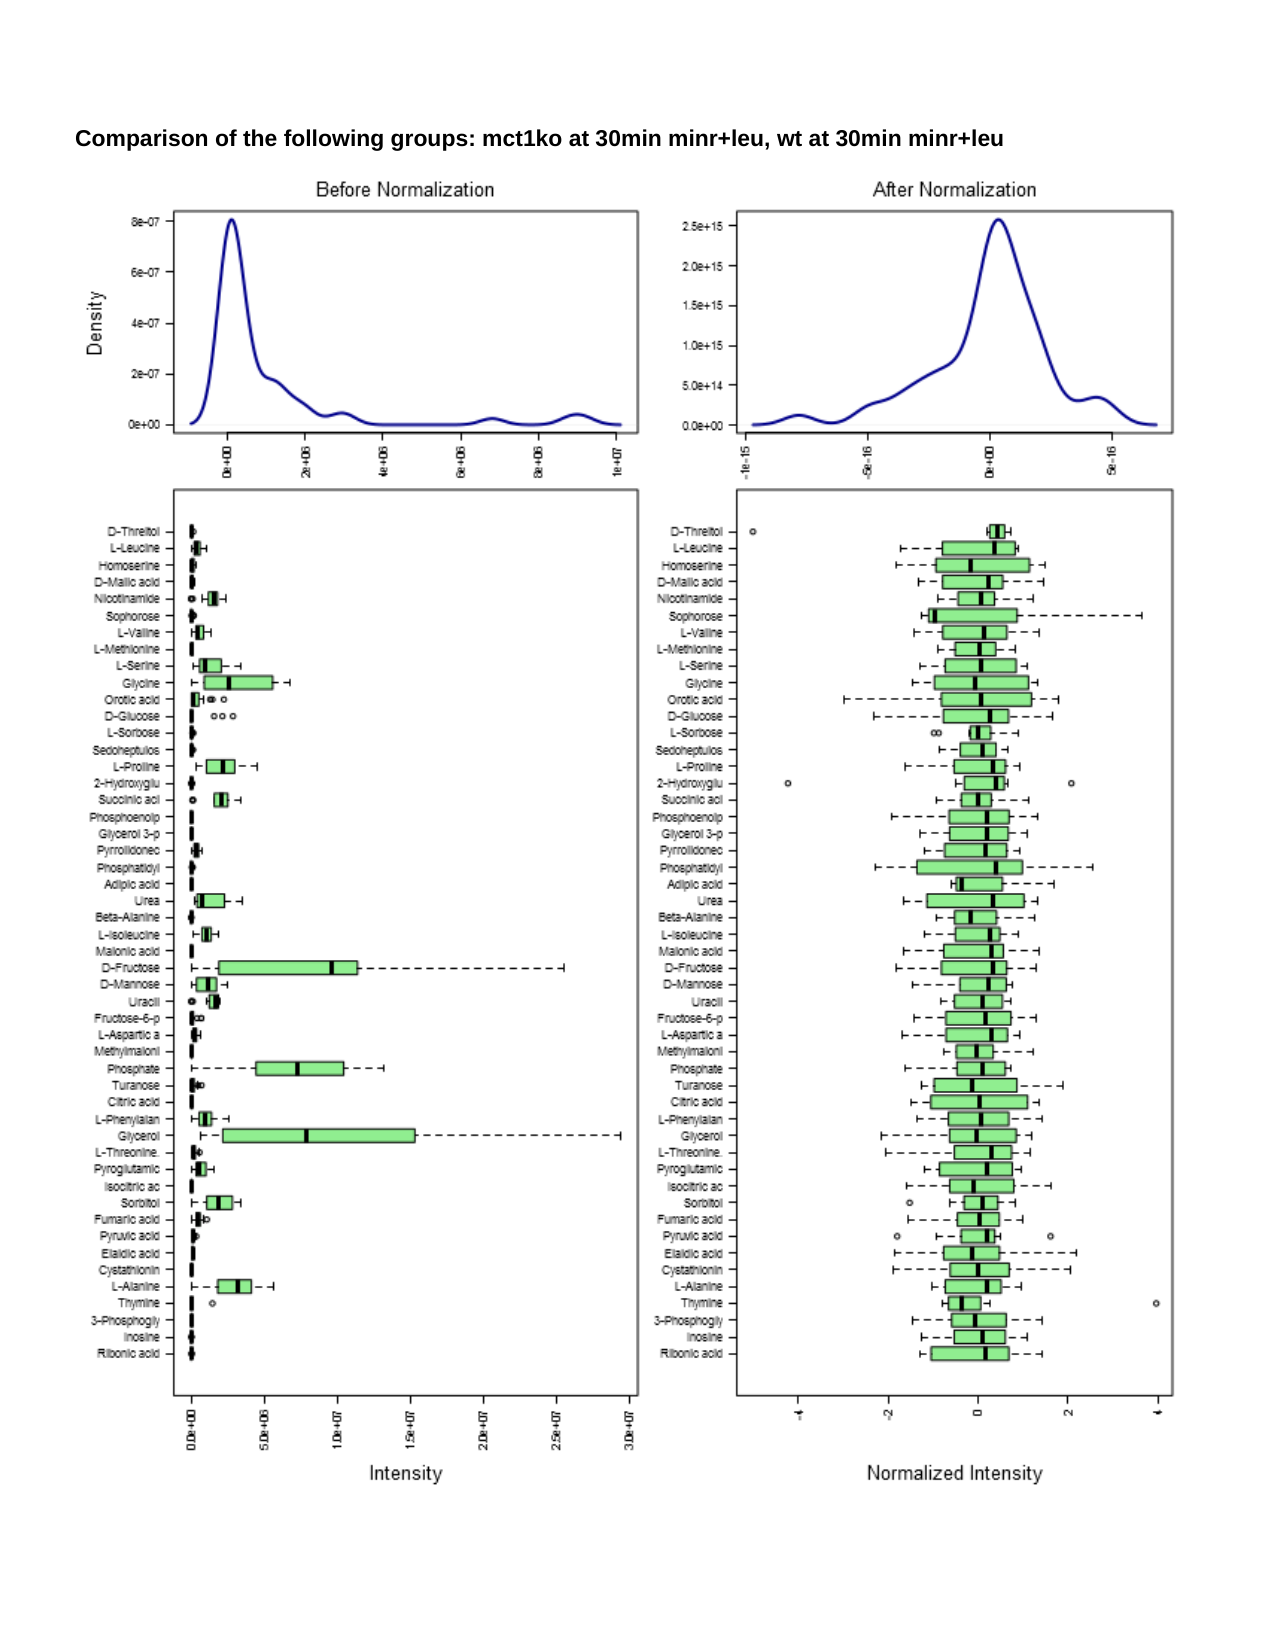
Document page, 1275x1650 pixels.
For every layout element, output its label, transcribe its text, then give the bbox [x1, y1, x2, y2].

text Comparison of the following groups: mct1ko at 30min minr+leu, wt at 30min minr+leu [75, 125, 1200, 151]
picture [75, 155, 1200, 1495]
